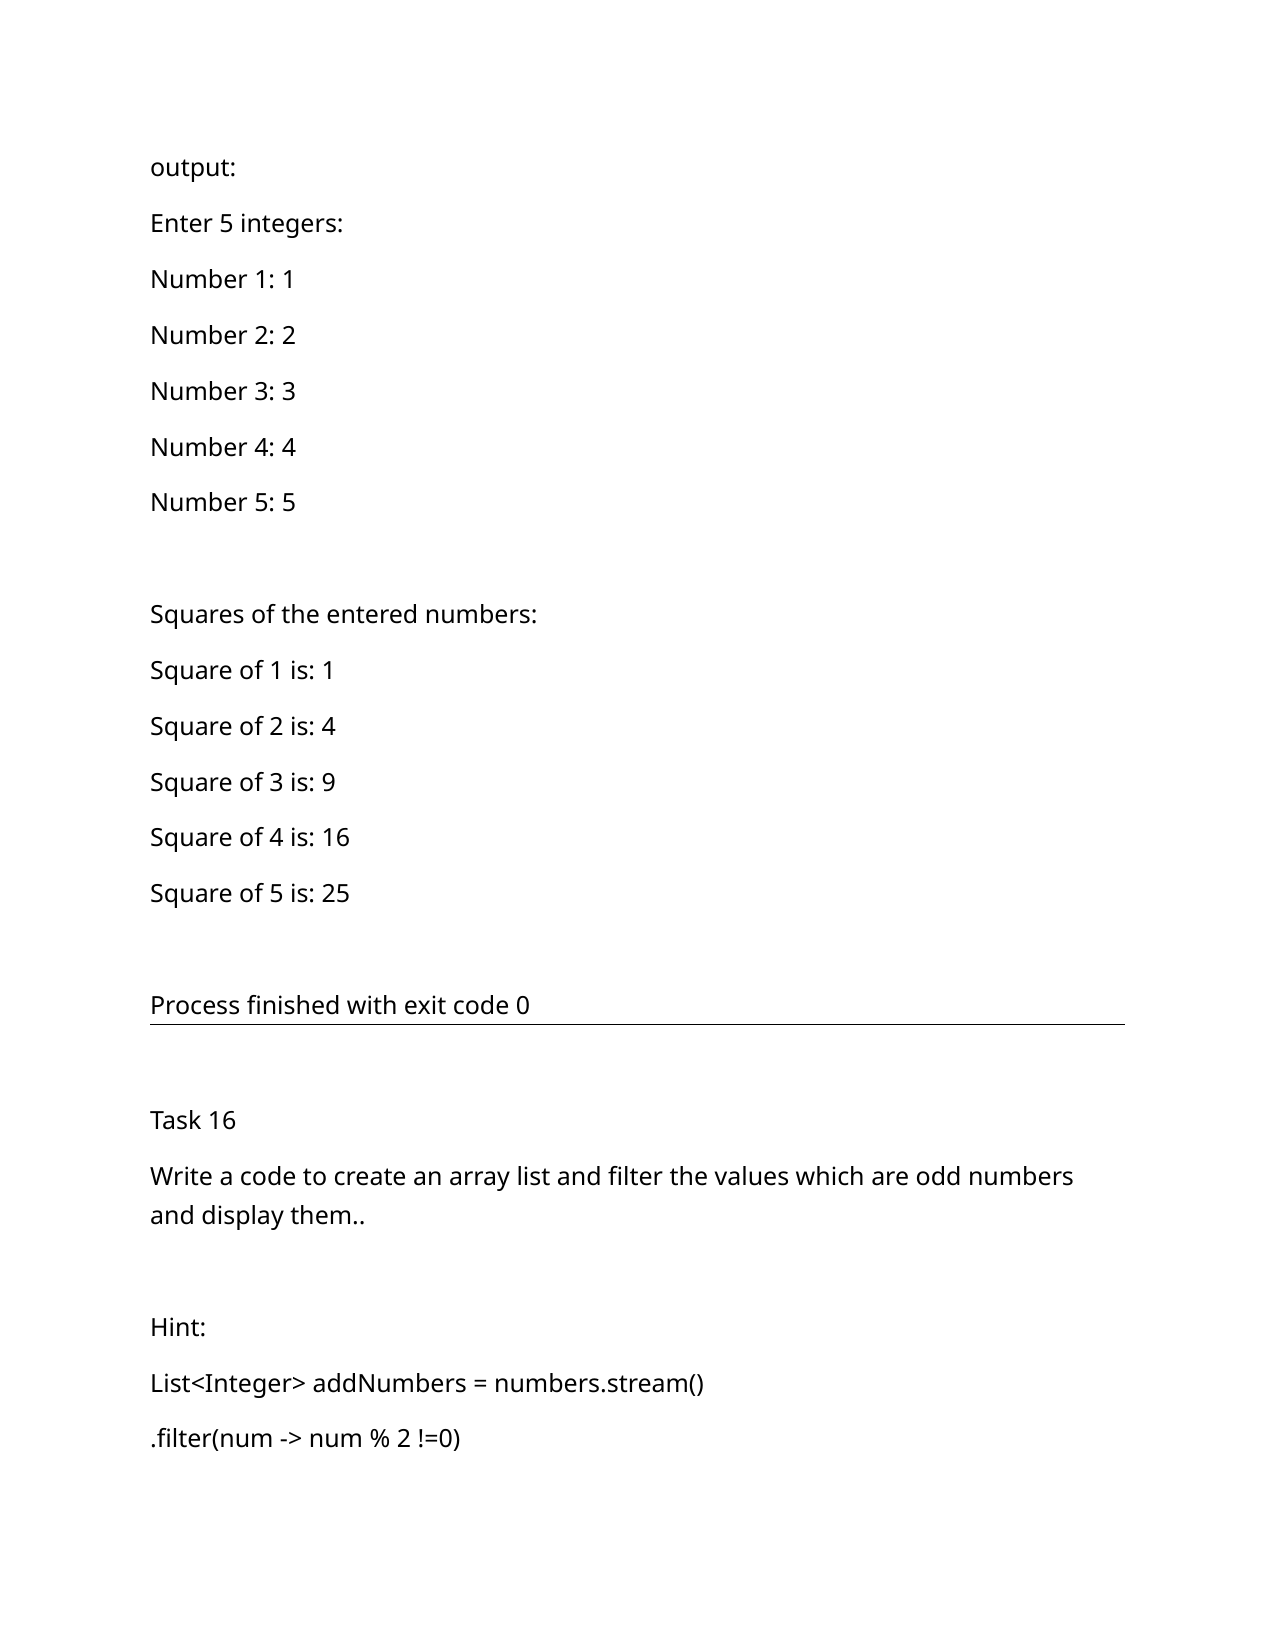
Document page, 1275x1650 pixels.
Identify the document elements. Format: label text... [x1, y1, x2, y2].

text .filter(num -> num % 2 !=0) [150, 1421, 1125, 1455]
text Number 5: 5 [150, 485, 1125, 519]
text Number 4: 4 [150, 429, 1125, 463]
text Square of 3 is: 9 [150, 764, 1125, 798]
text Process finished with exit code 0 [150, 987, 1125, 1024]
text Squares of the entered numbers: [150, 597, 1125, 631]
text Number 1: 1 [150, 262, 1125, 296]
text Enter 5 integers: [150, 206, 1125, 240]
text Number 3: 3 [150, 373, 1125, 407]
text Square of 2 is: 4 [150, 708, 1125, 742]
text Number 2: 2 [150, 317, 1125, 352]
text Task 16 [150, 1103, 1125, 1137]
text Write a code to create an array list and filter the values which are odd numbers and display them.. [150, 1159, 1125, 1232]
text List<Integer> addNumbers = numbers.stream() [150, 1365, 1125, 1399]
text output: [150, 150, 1125, 184]
text Square of 4 is: 16 [150, 820, 1125, 854]
text Square of 1 is: 1 [150, 652, 1125, 687]
text Square of 5 is: 25 [150, 876, 1125, 910]
text Hint: [150, 1309, 1125, 1343]
